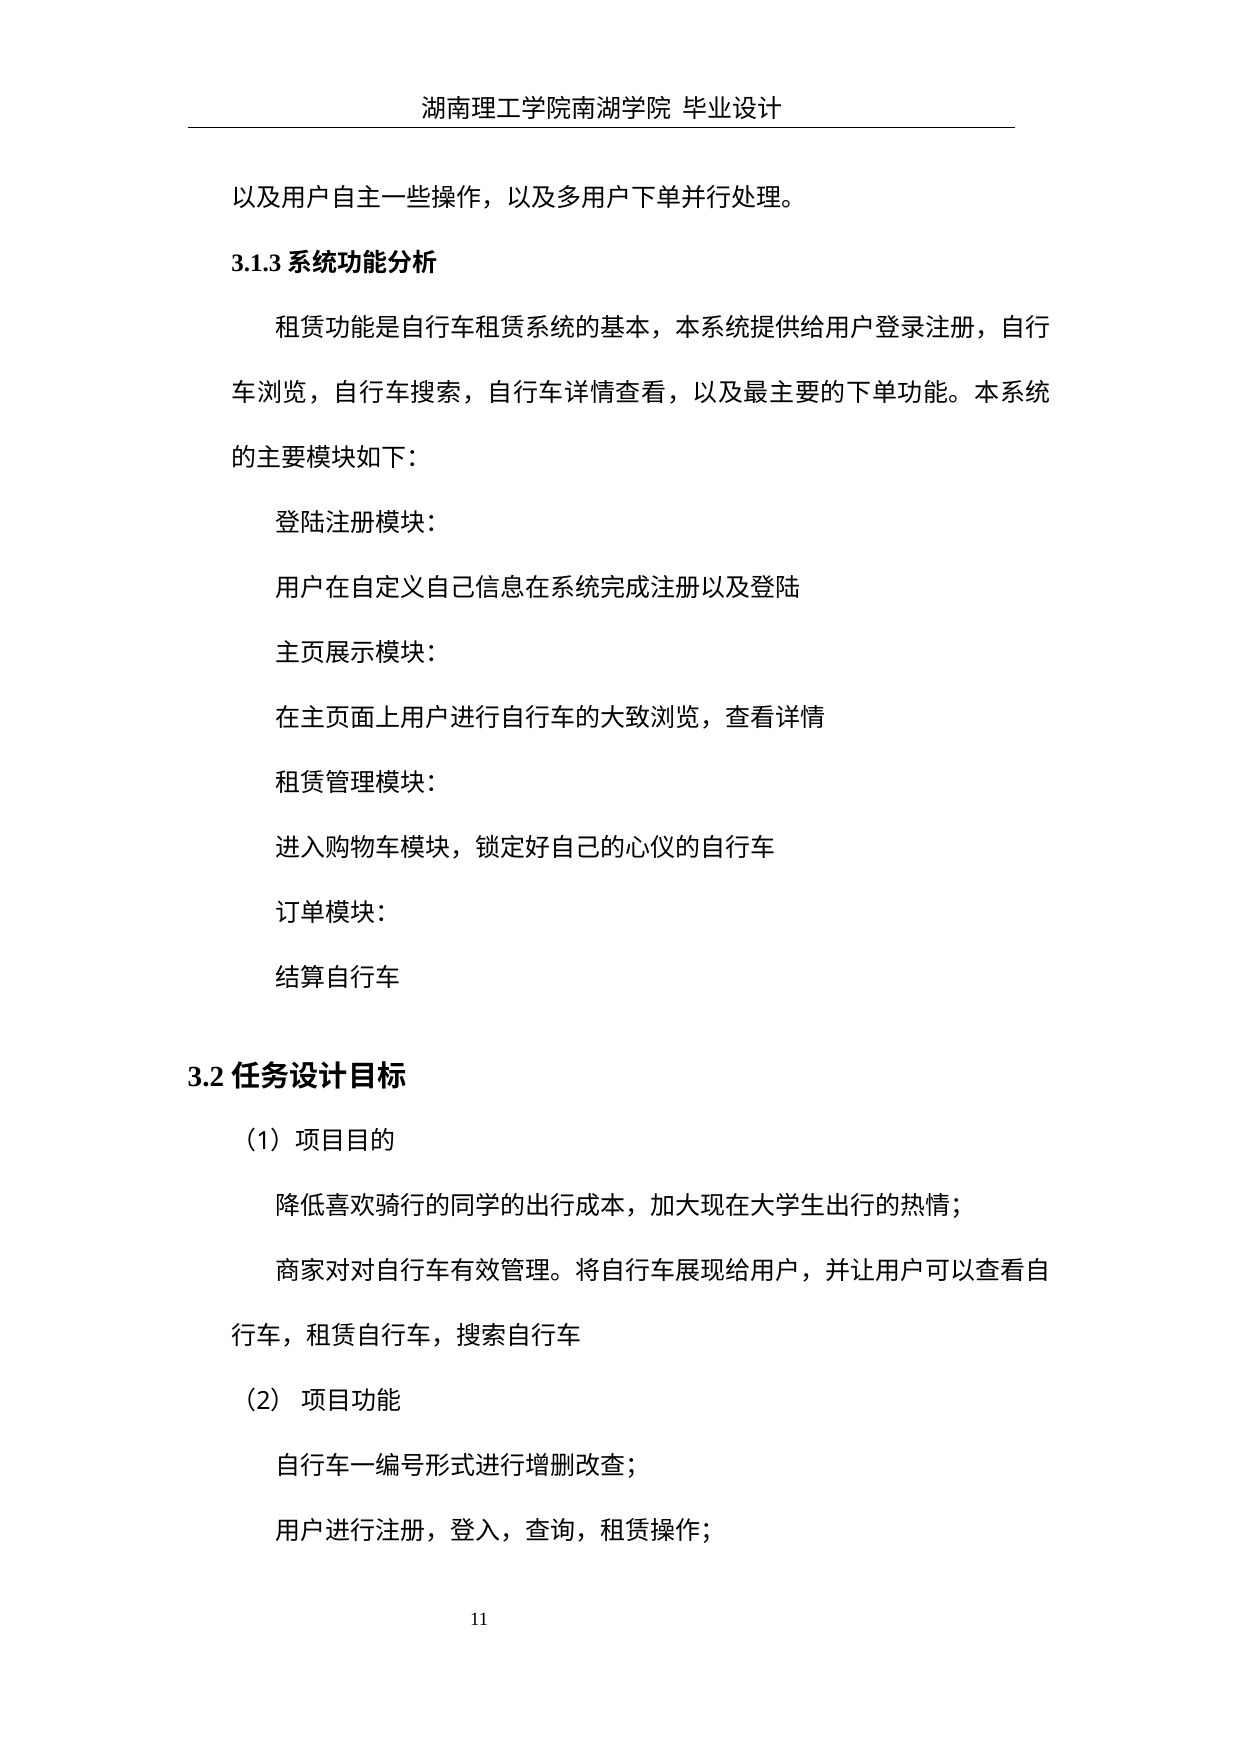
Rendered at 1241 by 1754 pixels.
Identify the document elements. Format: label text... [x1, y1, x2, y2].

list 商家对对自行车有效管理。将自行车展现给用户，并让用户可以查看自行车，租赁自行车，搜索自行车 [231, 1236, 1053, 1366]
list 自行车一编号形式进行增删改查； [231, 1431, 1053, 1496]
list 租赁功能是自行车租赁系统的基本，本系统提供给用户登录注册，自行车浏览，自行车搜索，自行车详情查看，以及最主要的下单功能。本系统的主要模块如下： [231, 293, 1053, 488]
list 租赁管理模块： [231, 748, 1053, 813]
list 3.1.3 系统功能分析 [187, 228, 1053, 293]
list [231, 163, 1053, 228]
list 结算自行车 [231, 943, 1053, 1008]
list 进入购物车模块，锁定好自己的心仪的自行车 [231, 813, 1053, 878]
list 降低喜欢骑行的同学的出行成本，加大现在大学生出行的热情； [231, 1171, 1053, 1236]
list 主页展示模块： [231, 618, 1053, 683]
list 登陆注册模块： [231, 488, 1053, 553]
list 订单模块： [231, 878, 1053, 943]
list 3.2 任务设计目标 [187, 1041, 1053, 1106]
list （1）项目目的 [187, 1106, 1053, 1171]
list 用户进行注册，登入，查询，租赁操作； [231, 1496, 1053, 1561]
list 在主页面上用户进行自行车的大致浏览，查看详情 [231, 683, 1053, 748]
list 用户在自定义自己信息在系统完成注册以及登陆 [231, 553, 1053, 618]
list （2） 项目功能 [187, 1366, 1053, 1431]
